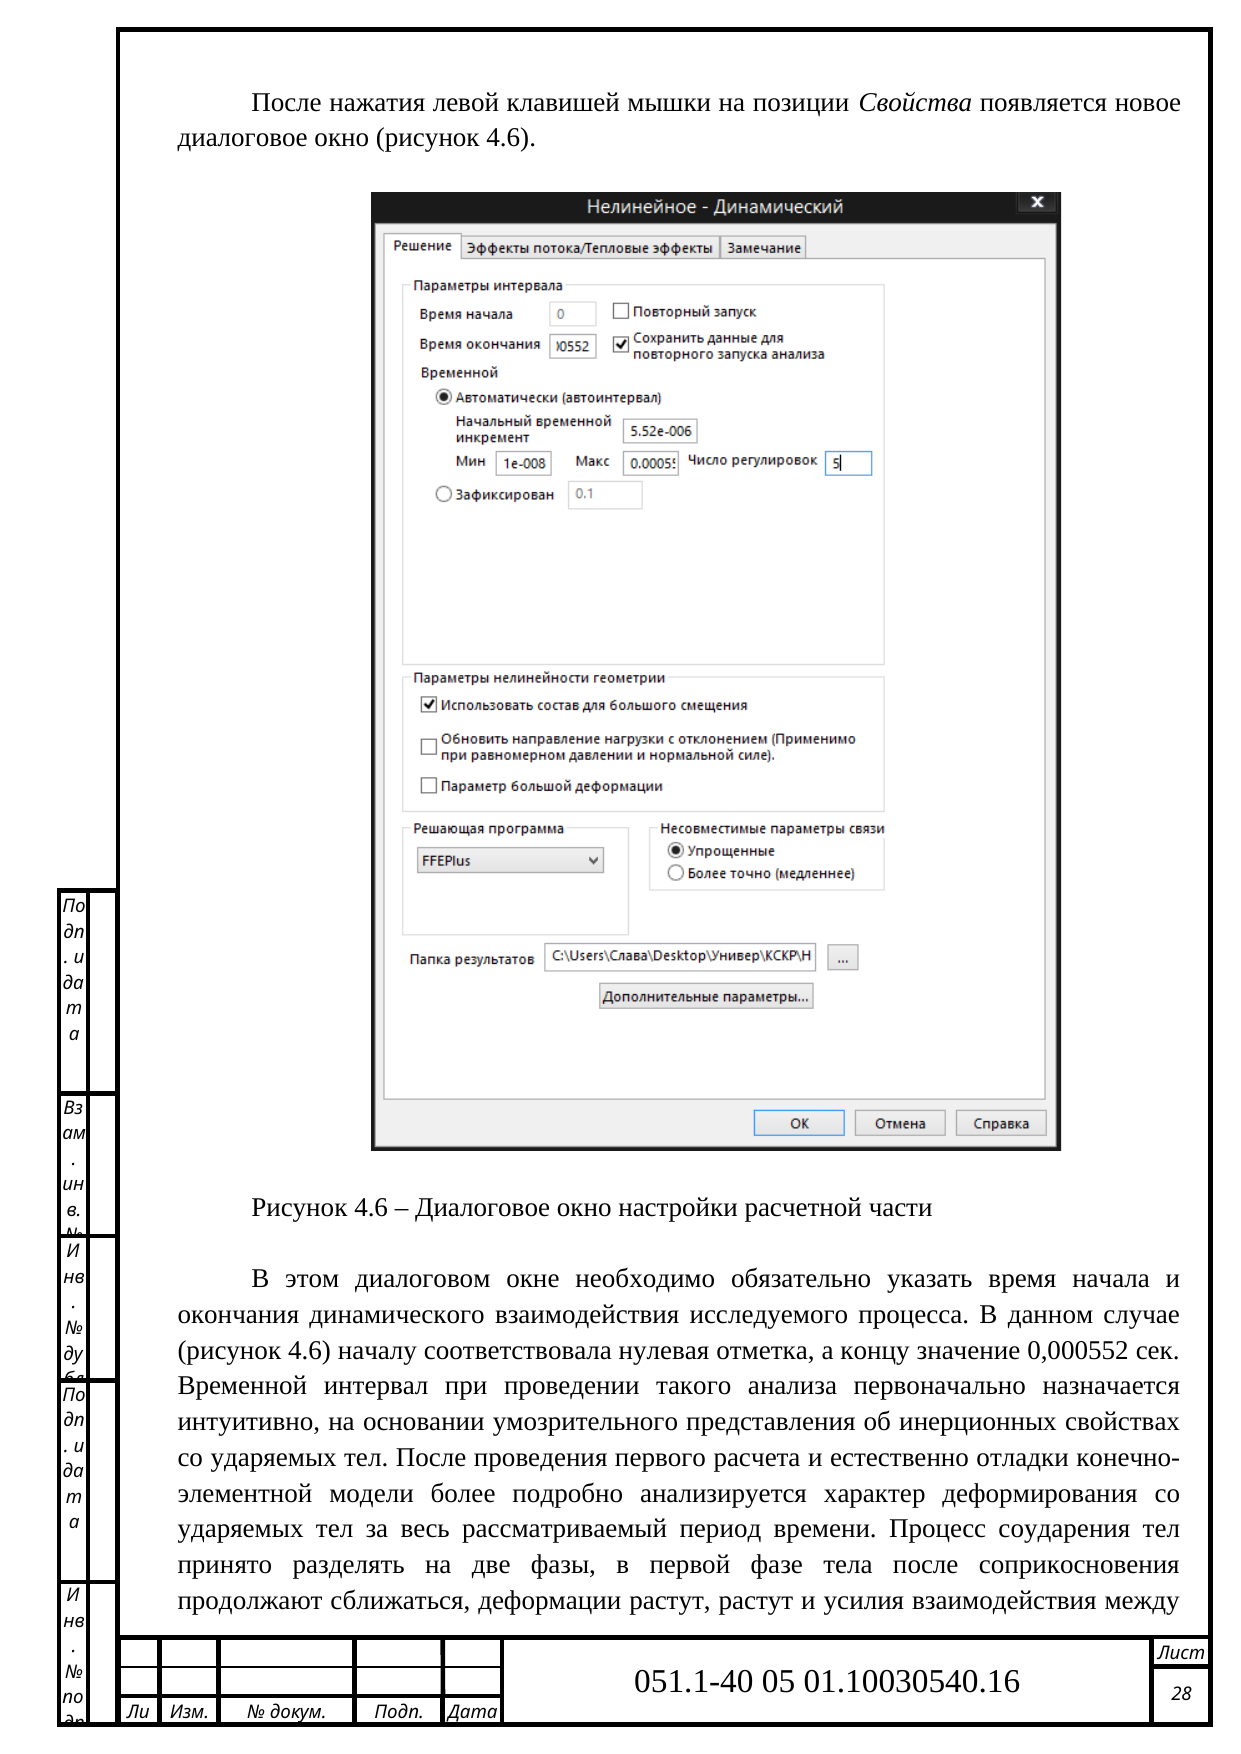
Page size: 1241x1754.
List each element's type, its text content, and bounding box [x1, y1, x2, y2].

text После нажатия левой клавишей мышки на позиции Свойства появляется новое диалоговое окно (рисунок 4.6). [177, 86, 1181, 153]
text Рисунок 4.6 ‒ Диалоговое окно настройки расчетной части [177, 1191, 1181, 1222]
picture [371, 192, 1062, 1151]
